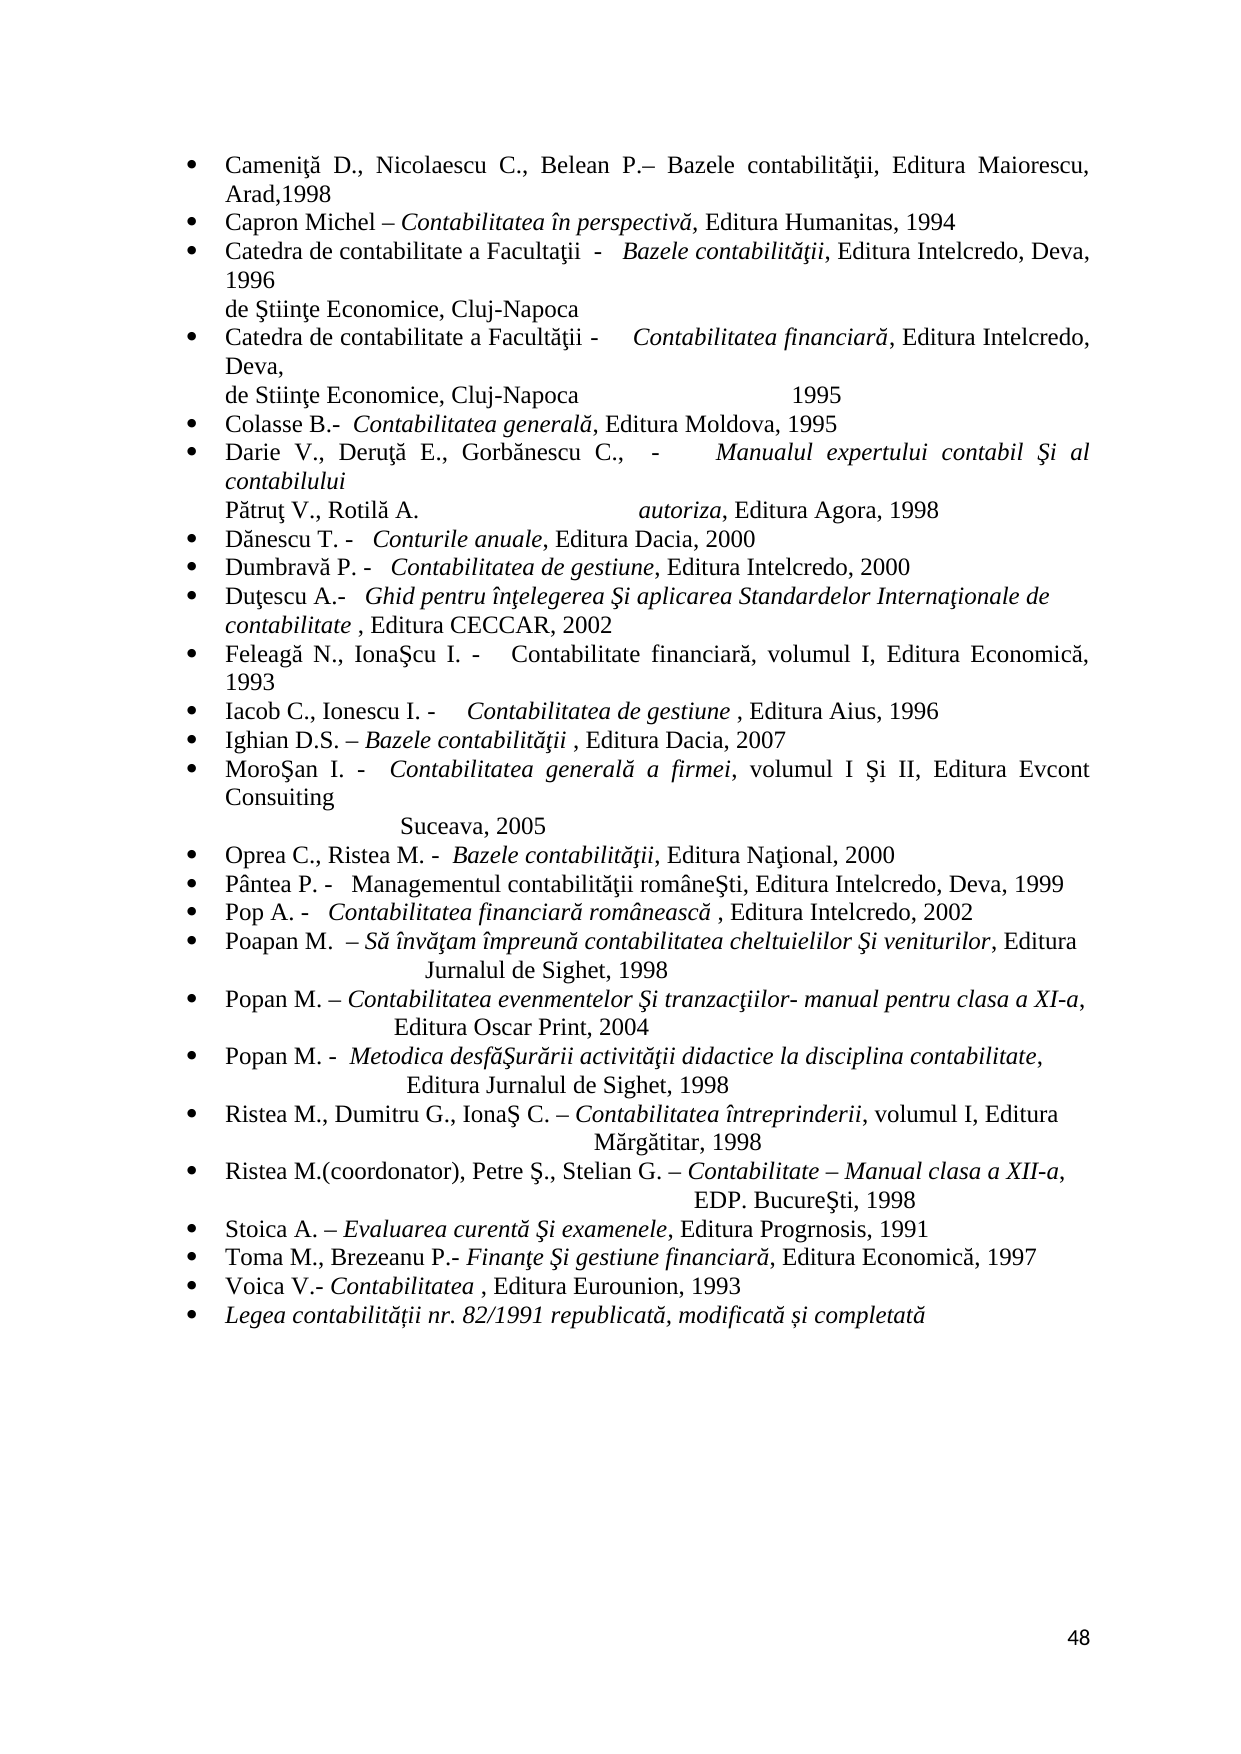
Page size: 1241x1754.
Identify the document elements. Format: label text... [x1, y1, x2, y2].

list Ighian D.S. – Bazele contabilităţii , Editura Dacia, 2007 [187, 725, 1090, 754]
list Editura Oscar Print, 2004 [225, 1012, 1090, 1041]
list de Ştiinţe Economice, Cluj-Napoca [225, 294, 1090, 322]
list Dumbravă P. - Contabilitatea de gestiune, Editura Intelcredo, 2000 [187, 552, 1090, 581]
list Ristea M.(coordonator), Petre Ş., Stelian G. – Contabilitate – Manual clasa a XII-a, [187, 1156, 1090, 1185]
list Popan M. – Contabilitatea evenmentelor Şi tranzacţiilor- manual pentru clasa a XI-a, [187, 984, 1090, 1012]
list Voica V.- Contabilitatea , Editura Eurounion, 1993 [187, 1271, 1090, 1300]
list Capron Michel – Contabilitatea în perspectivă, Editura Humanitas, 1994 [187, 207, 1090, 236]
list Darie V., Deruţă E., Gorbănescu C., - Manualul expertului contabil Şi al contabilului [187, 437, 1090, 495]
list Legea contabilității nr. 82/1991 republicată, modificată și completată [187, 1300, 1090, 1329]
list Poapan M. – Să învăţam împreună contabilitatea cheltuielilor Şi veniturilor, Editura [187, 926, 1090, 955]
list Editura Jurnalul de Sighet, 1998 [225, 1070, 1090, 1099]
list Cameniţă D., Nicolaescu C., Belean P.– Bazele contabilităţii, Editura Maiorescu, Arad,1998 [187, 150, 1090, 207]
list Mărgătitar, 1998 [225, 1127, 1090, 1156]
list Popan M. - Metodica desfăŞurării activităţii didactice la disciplina contabilitate, [187, 1041, 1090, 1070]
list Pătruţ V., Rotilă A. autoriza, Editura Agora, 1998 [225, 495, 1090, 524]
list Jurnalul de Sighet, 1998 [225, 955, 1090, 984]
list Iacob C., Ionescu I. - Contabilitatea de gestiune , Editura Aius, 1996 [187, 696, 1090, 725]
list Catedra de contabilitate a Facultaţii - Bazele contabilităţii, Editura Intelcredo, Deva, 1996 [187, 236, 1090, 294]
list Dănescu T. - Conturile anuale, Editura Dacia, 2000 [187, 524, 1090, 552]
list Pop A. - Contabilitatea financiară românească , Editura Intelcredo, 2002 [187, 897, 1090, 926]
list Feleagă N., IonaŞcu I. - Contabilitate financiară, volumul I, Editura Economică, 1993 [187, 639, 1090, 696]
list Pântea P. - Managementul contabilităţii româneŞti, Editura Intelcredo, Deva, 1999 [187, 869, 1090, 897]
list Ristea M., Dumitru G., IonaŞ C. – Contabilitatea întreprinderii, volumul I, Editura [187, 1099, 1090, 1127]
list MoroŞan I. - Contabilitatea generală a firmei, volumul I Şi II, Editura Evcont Consuiting [187, 754, 1090, 811]
list de Stiinţe Economice, Cluj-Napoca 1995 [225, 380, 1090, 409]
list Stoica A. – Evaluarea curentă Şi examenele, Editura Progrnosis, 1991 [187, 1214, 1090, 1242]
list Suceava, 2005 [225, 811, 1090, 840]
list Catedra de contabilitate a Facultăţii - Contabilitatea financiară, Editura Intelcredo, Deva, [187, 322, 1090, 380]
list Duţescu A.- Ghid pentru înţelegerea Şi aplicarea Standardelor Internaţionale de [187, 581, 1090, 610]
list Oprea C., Ristea M. - Bazele contabilităţii, Editura Naţional, 2000 [187, 840, 1090, 869]
list contabilitate , Editura CECCAR, 2002 [225, 610, 1090, 639]
list Colasse B.- Contabilitatea generală, Editura Moldova, 1995 [187, 409, 1090, 437]
list EDP. BucureŞti, 1998 [225, 1185, 1090, 1214]
list Toma M., Brezeanu P.- Finanţe Şi gestiune financiară, Editura Economică, 1997 [187, 1242, 1090, 1271]
